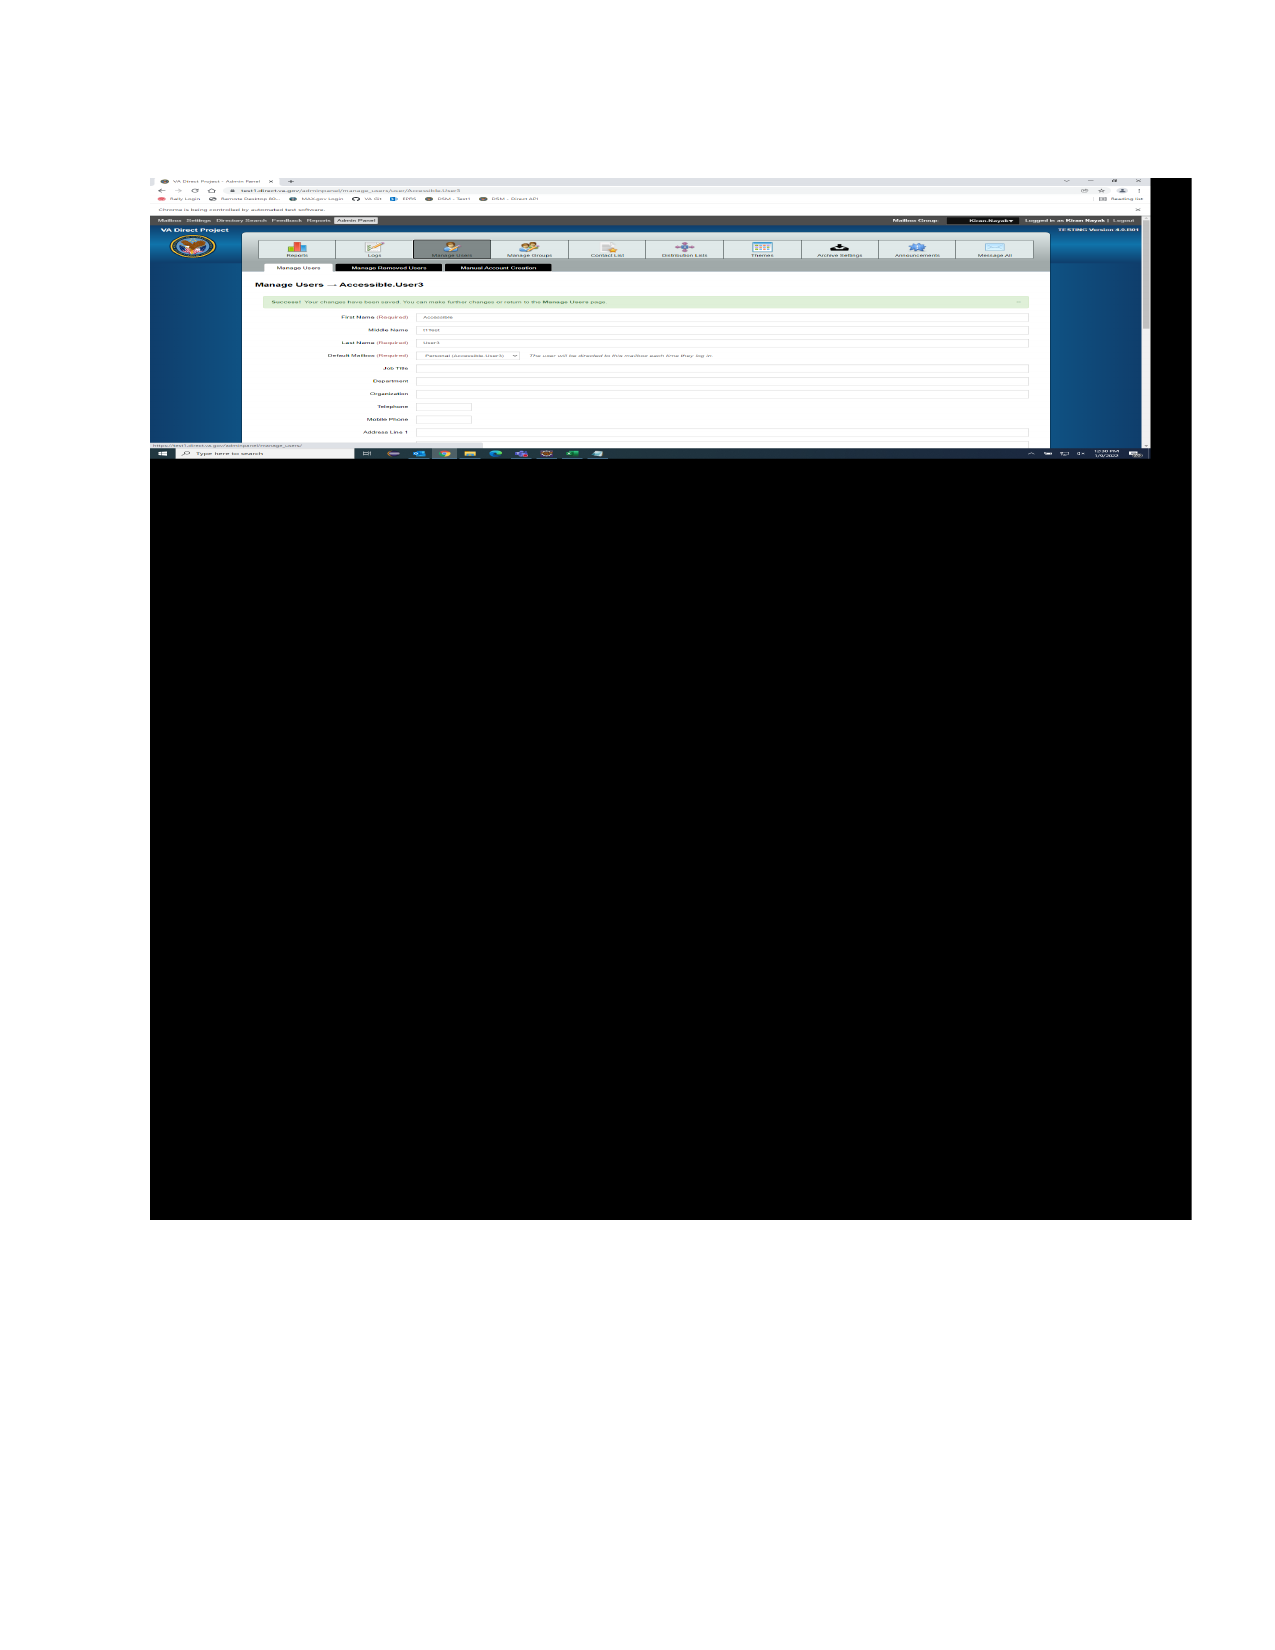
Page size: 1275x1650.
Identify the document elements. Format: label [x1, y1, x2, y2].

picture [150, 178, 1192, 1220]
